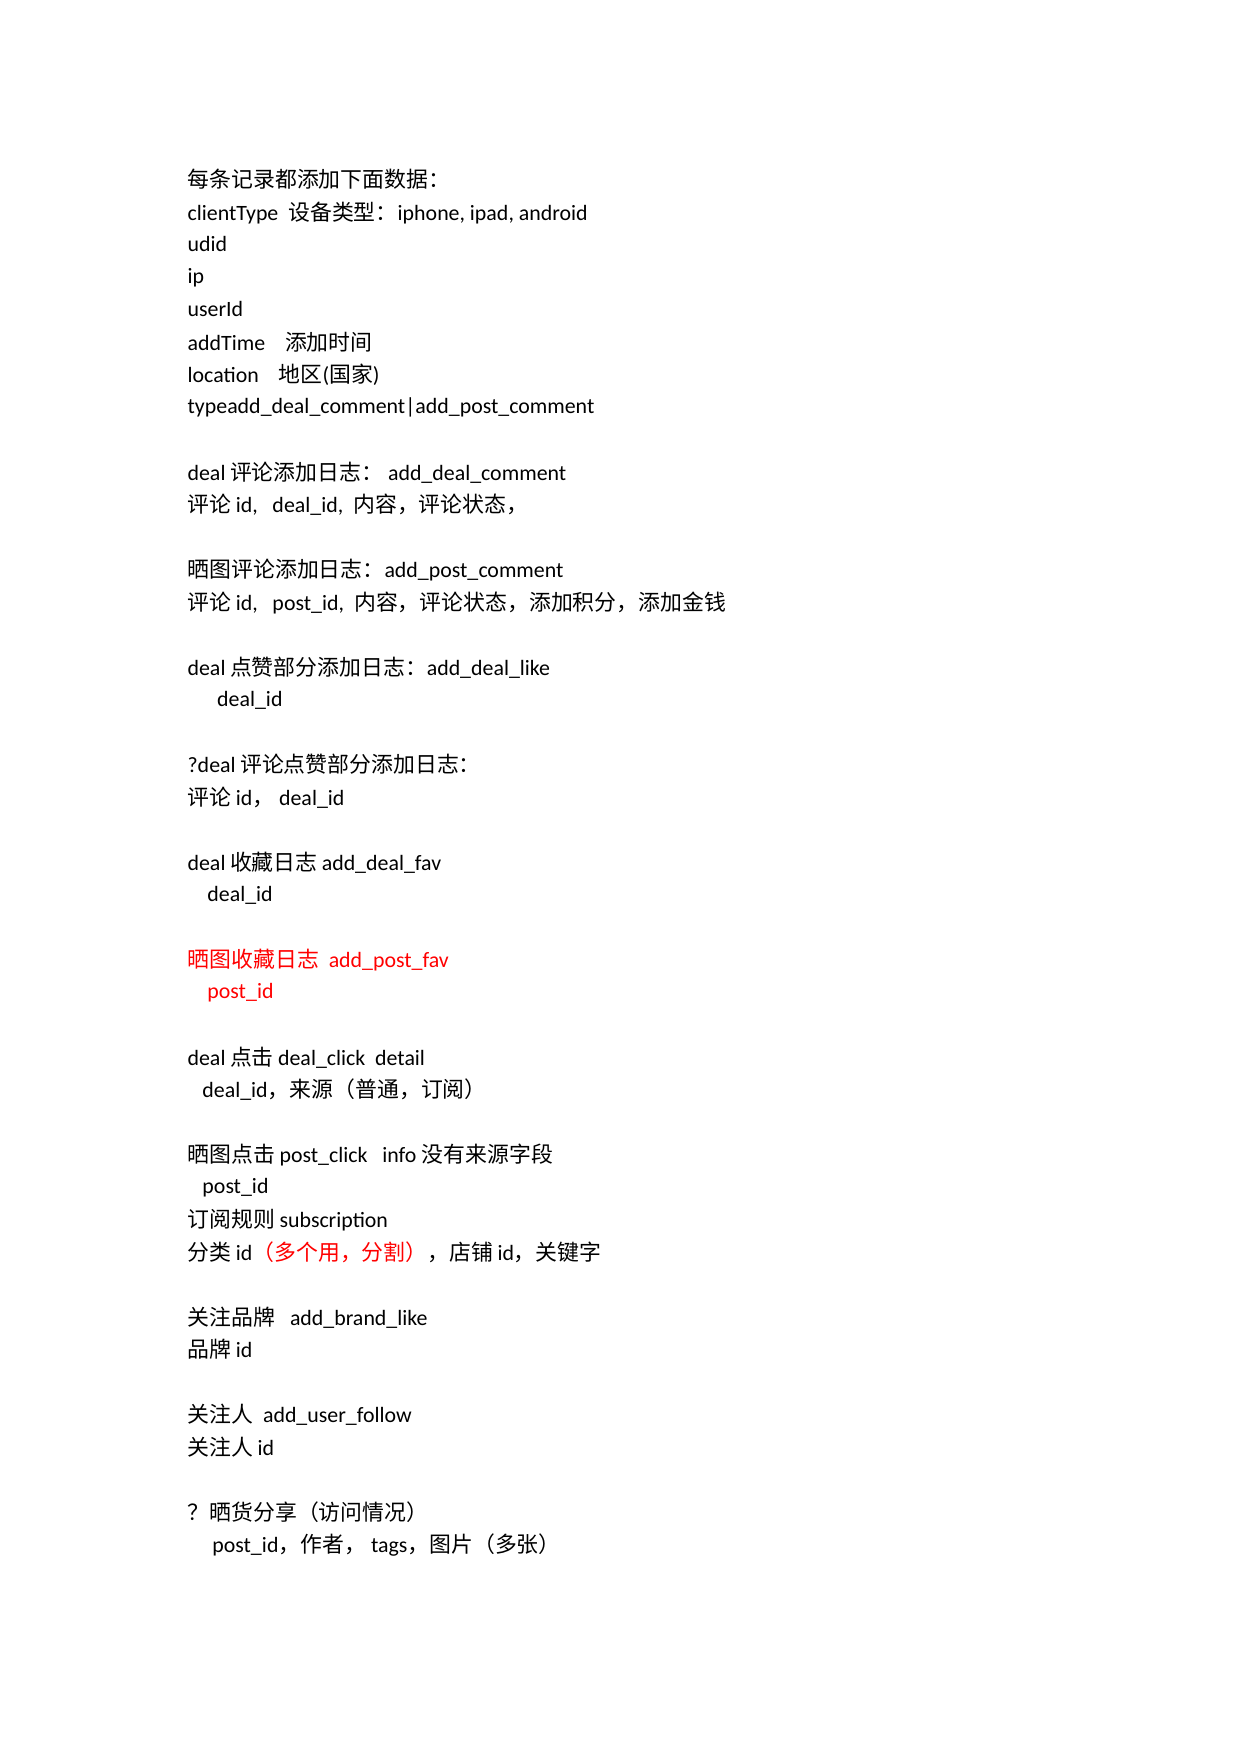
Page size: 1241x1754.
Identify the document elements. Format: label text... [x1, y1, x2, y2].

text deal评论添加日志： add_deal_comment [187, 454, 1053, 487]
text typeadd_deal_comment|add_post_comment [187, 389, 1053, 422]
text addTime 添加时间 [187, 324, 1053, 357]
text 关注人id [187, 1429, 1053, 1462]
text deal收藏日志add_deal_fav [187, 844, 1053, 877]
text 关注品牌 add_brand_like [187, 1299, 1053, 1332]
text 品牌id [187, 1332, 1053, 1364]
text ？晒货分享（访问情况） [187, 1494, 1053, 1527]
text deal_id [187, 682, 1053, 714]
text deal_id，来源（普通，订阅） [187, 1072, 1053, 1104]
text udid [187, 227, 1053, 259]
text 分类id（多个用，分割），店铺id，关键字 [187, 1234, 1053, 1267]
text 晒图收藏日志 add_post_fav [187, 942, 1053, 974]
text 每条记录都添加下面数据： [187, 162, 1053, 194]
text 订阅规则subscription [187, 1202, 1053, 1234]
text deal点赞部分添加日志：add_deal_like [187, 649, 1053, 682]
text userId [187, 292, 1053, 324]
text ?deal评论点赞部分添加日志： [187, 747, 1053, 779]
text 晒图点击post_click info 没有来源字段 [187, 1137, 1053, 1169]
text 评论id， deal_id [187, 779, 1053, 812]
text 关注人 add_user_follow [187, 1397, 1053, 1429]
text location 地区(国家) [187, 357, 1053, 389]
text ip [187, 259, 1053, 292]
text clientType 设备类型：iphone, ipad, android [187, 194, 1053, 227]
text 评论id, post_id, 内容，评论状态，添加积分，添加金钱 [187, 584, 1053, 617]
text post_id [187, 1169, 1053, 1202]
text post_id，作者， tags，图片（多张） [187, 1527, 1053, 1559]
text deal_id [187, 877, 1053, 909]
text 评论id, deal_id, 内容，评论状态， [187, 487, 1053, 519]
text post_id [187, 974, 1053, 1007]
text 晒图评论添加日志：add_post_comment [187, 552, 1053, 584]
text deal点击deal_click detail [187, 1039, 1053, 1072]
